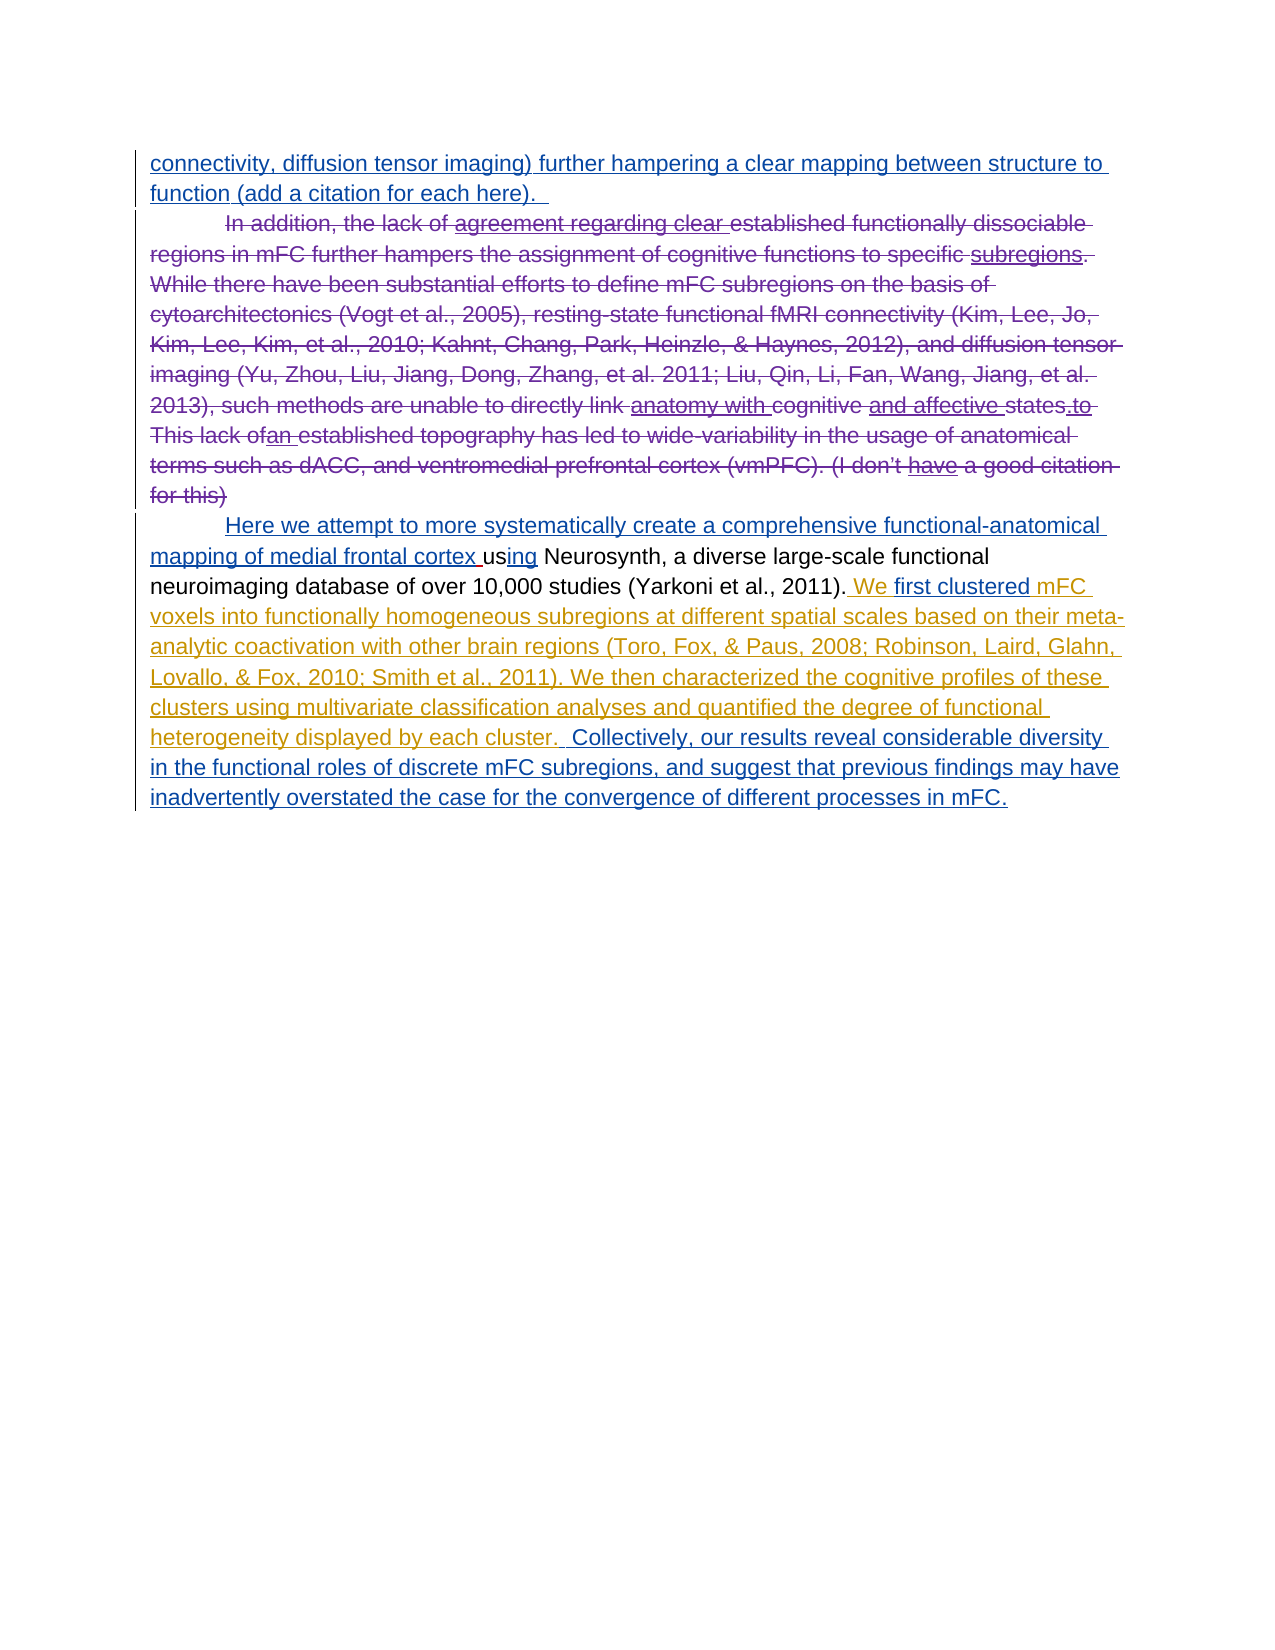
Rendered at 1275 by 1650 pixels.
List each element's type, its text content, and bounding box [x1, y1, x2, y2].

text us Neurosynth, a diverse large-scale functional neuroimaging database of over 10,000 studies (Yarkoni et al., 2011). [150, 512, 1125, 626]
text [150, 150, 1125, 207]
text us Neurosynth, a diverse large-scale functional neuroimaging database of over 10,000 studies (Yarkoni et al., 2011). [150, 627, 1125, 811]
